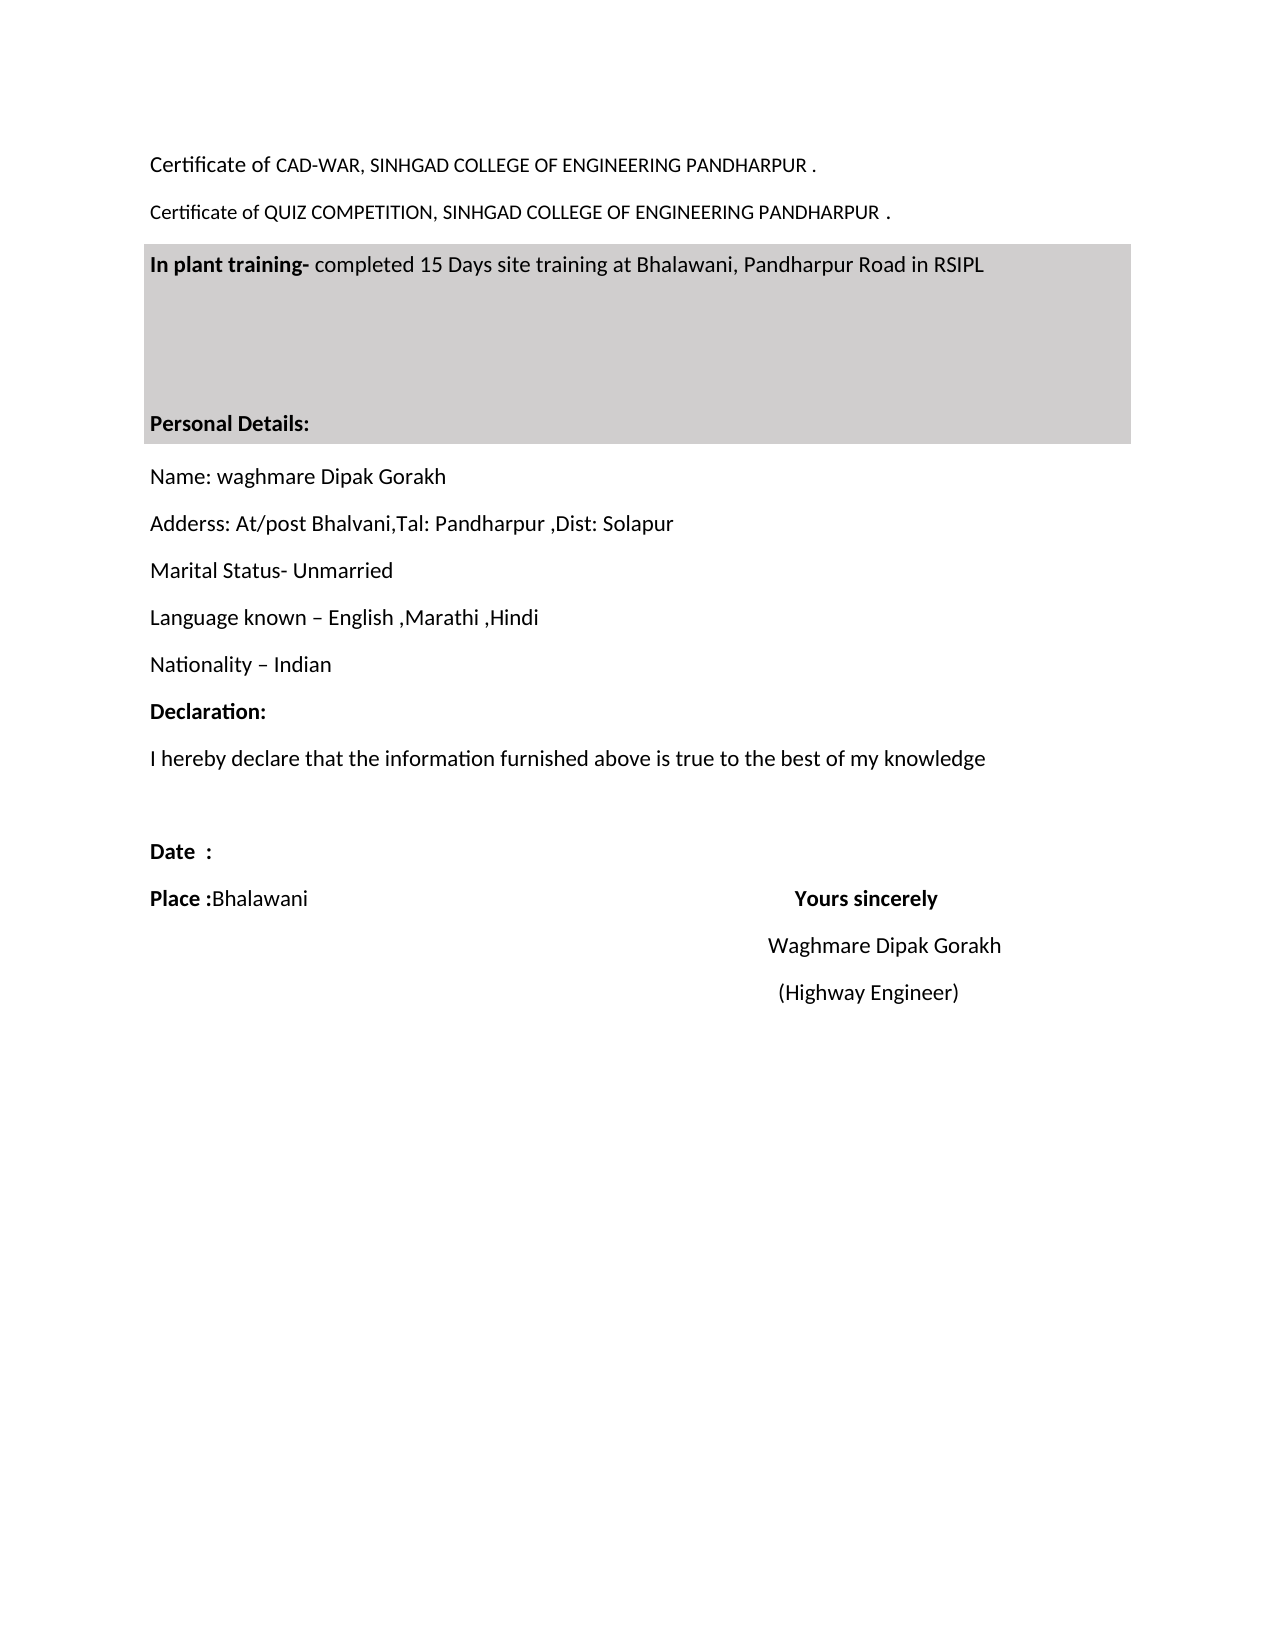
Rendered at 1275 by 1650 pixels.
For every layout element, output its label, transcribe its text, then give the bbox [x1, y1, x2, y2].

text Language known – English ,Marathi ,Hindi [150, 603, 1125, 631]
text I hereby declare that the information furnished above is true to the best of my knowledge [150, 744, 1125, 772]
text In plant training- completed 15 Days site training at Bhalawani, Pandharpur Road in RSIPL [144, 244, 1131, 284]
text (Highway Engineer) [150, 978, 1125, 1006]
text Place :Bhalawani Yours sincerely [150, 884, 1125, 912]
text Declaration: [150, 697, 1125, 725]
text Name: waghmare Dipak Gorakh [150, 462, 1125, 491]
text Nationality – Indian [150, 650, 1125, 678]
text Date : [150, 837, 1125, 866]
text Adderss: At/post Bhalvani,Tal: Pandharpur ,Dist: Solapur [150, 509, 1125, 537]
text Waghmare Dipak Gorakh [150, 931, 1125, 959]
text Personal Details: [144, 409, 1131, 444]
text Marital Status- Unmarried [150, 556, 1125, 584]
text Certificate of CAD-WAR, SINHGAD COLLEGE OF ENGINEERING PANDHARPUR . [150, 150, 1125, 178]
text Certificate of QUIZ COMPETITION, SINHGAD COLLEGE OF ENGINEERING PANDHARPUR . [150, 197, 1125, 225]
